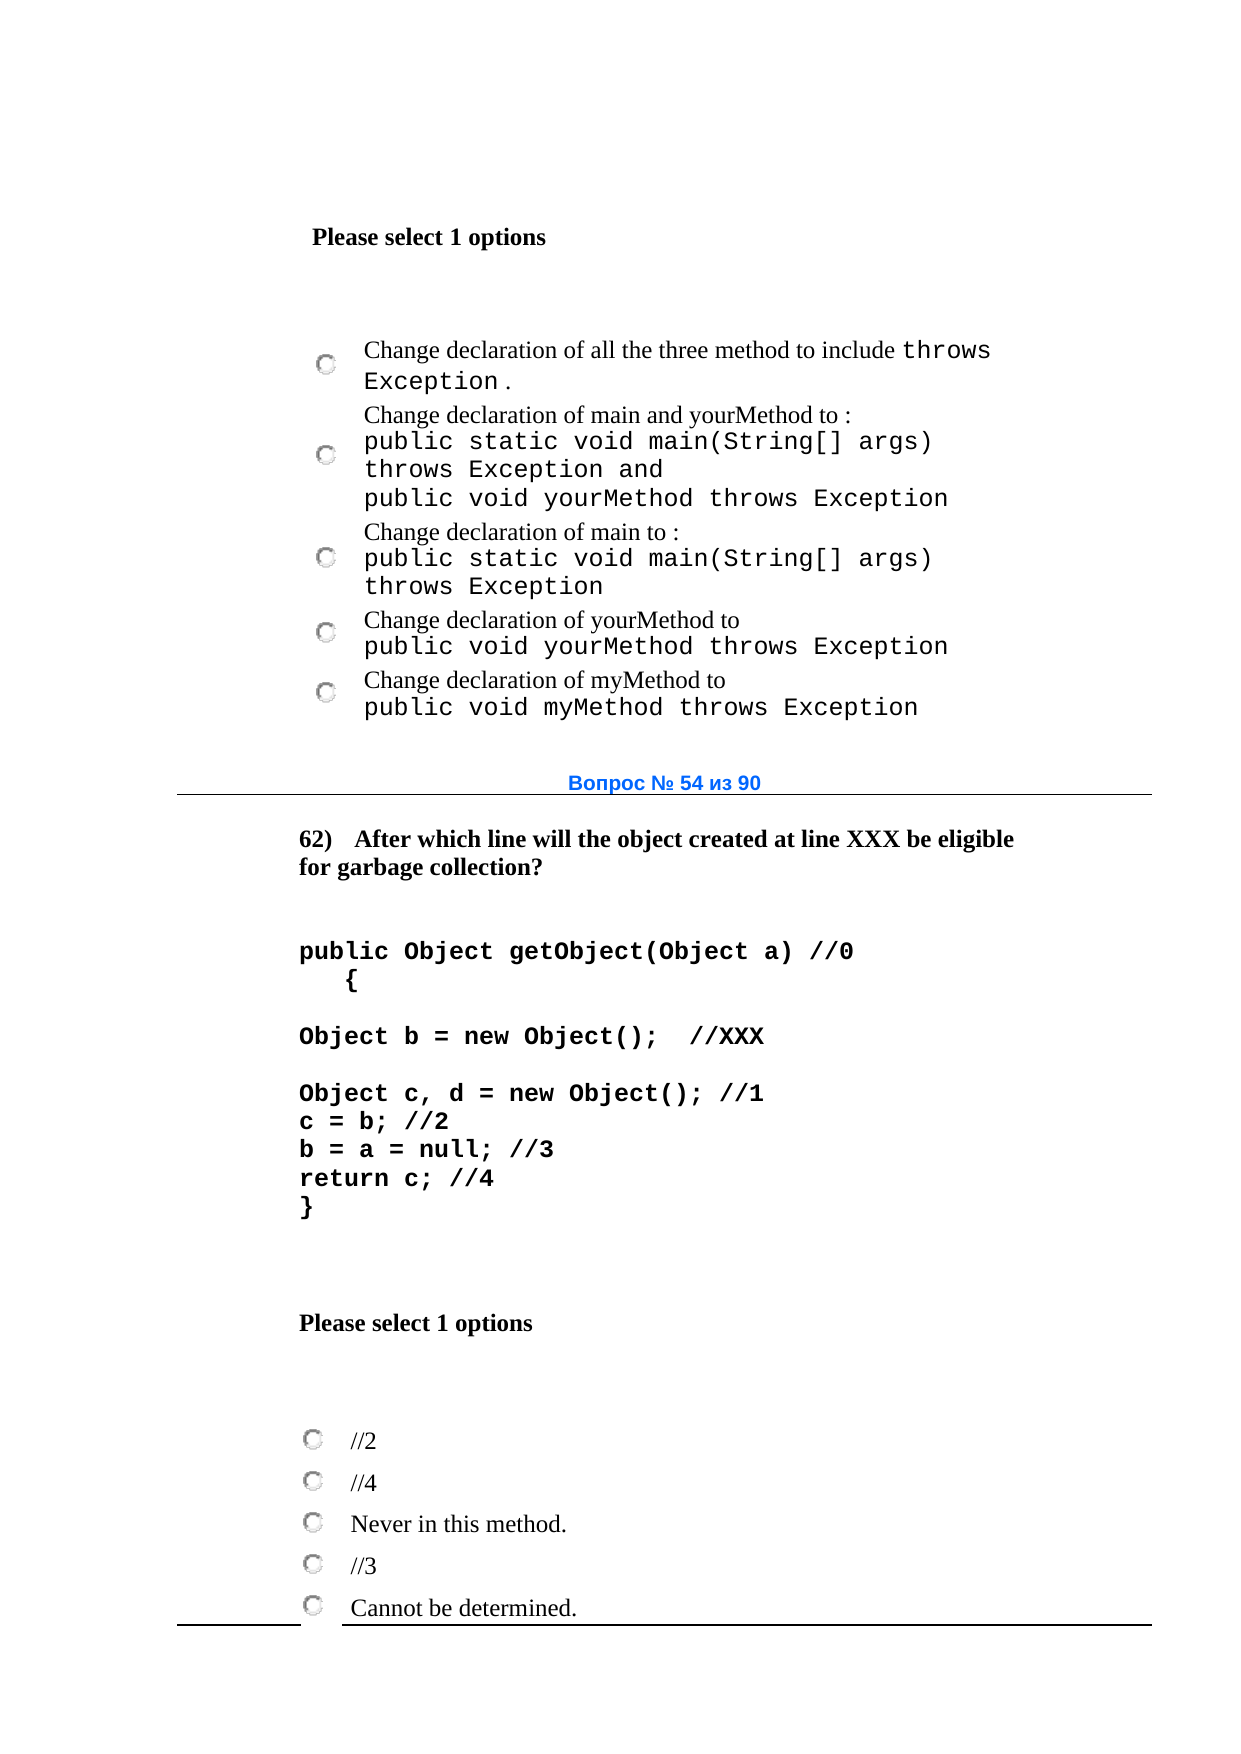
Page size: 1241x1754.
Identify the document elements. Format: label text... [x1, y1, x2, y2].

table_header 62) After which line will the object created at line XXX be eligible for garbage collection? public Object getObject(Object a) //0 { Object b = new Object(); //XXX Object c, d = new Object(); //1 c = b; //2 b = a = null; //3 return c; //4 } Please select 1 options [299, 824, 1030, 1624]
table_header [177, 118, 1152, 741]
text Вопрос № 54 из 90 [177, 771, 1152, 794]
